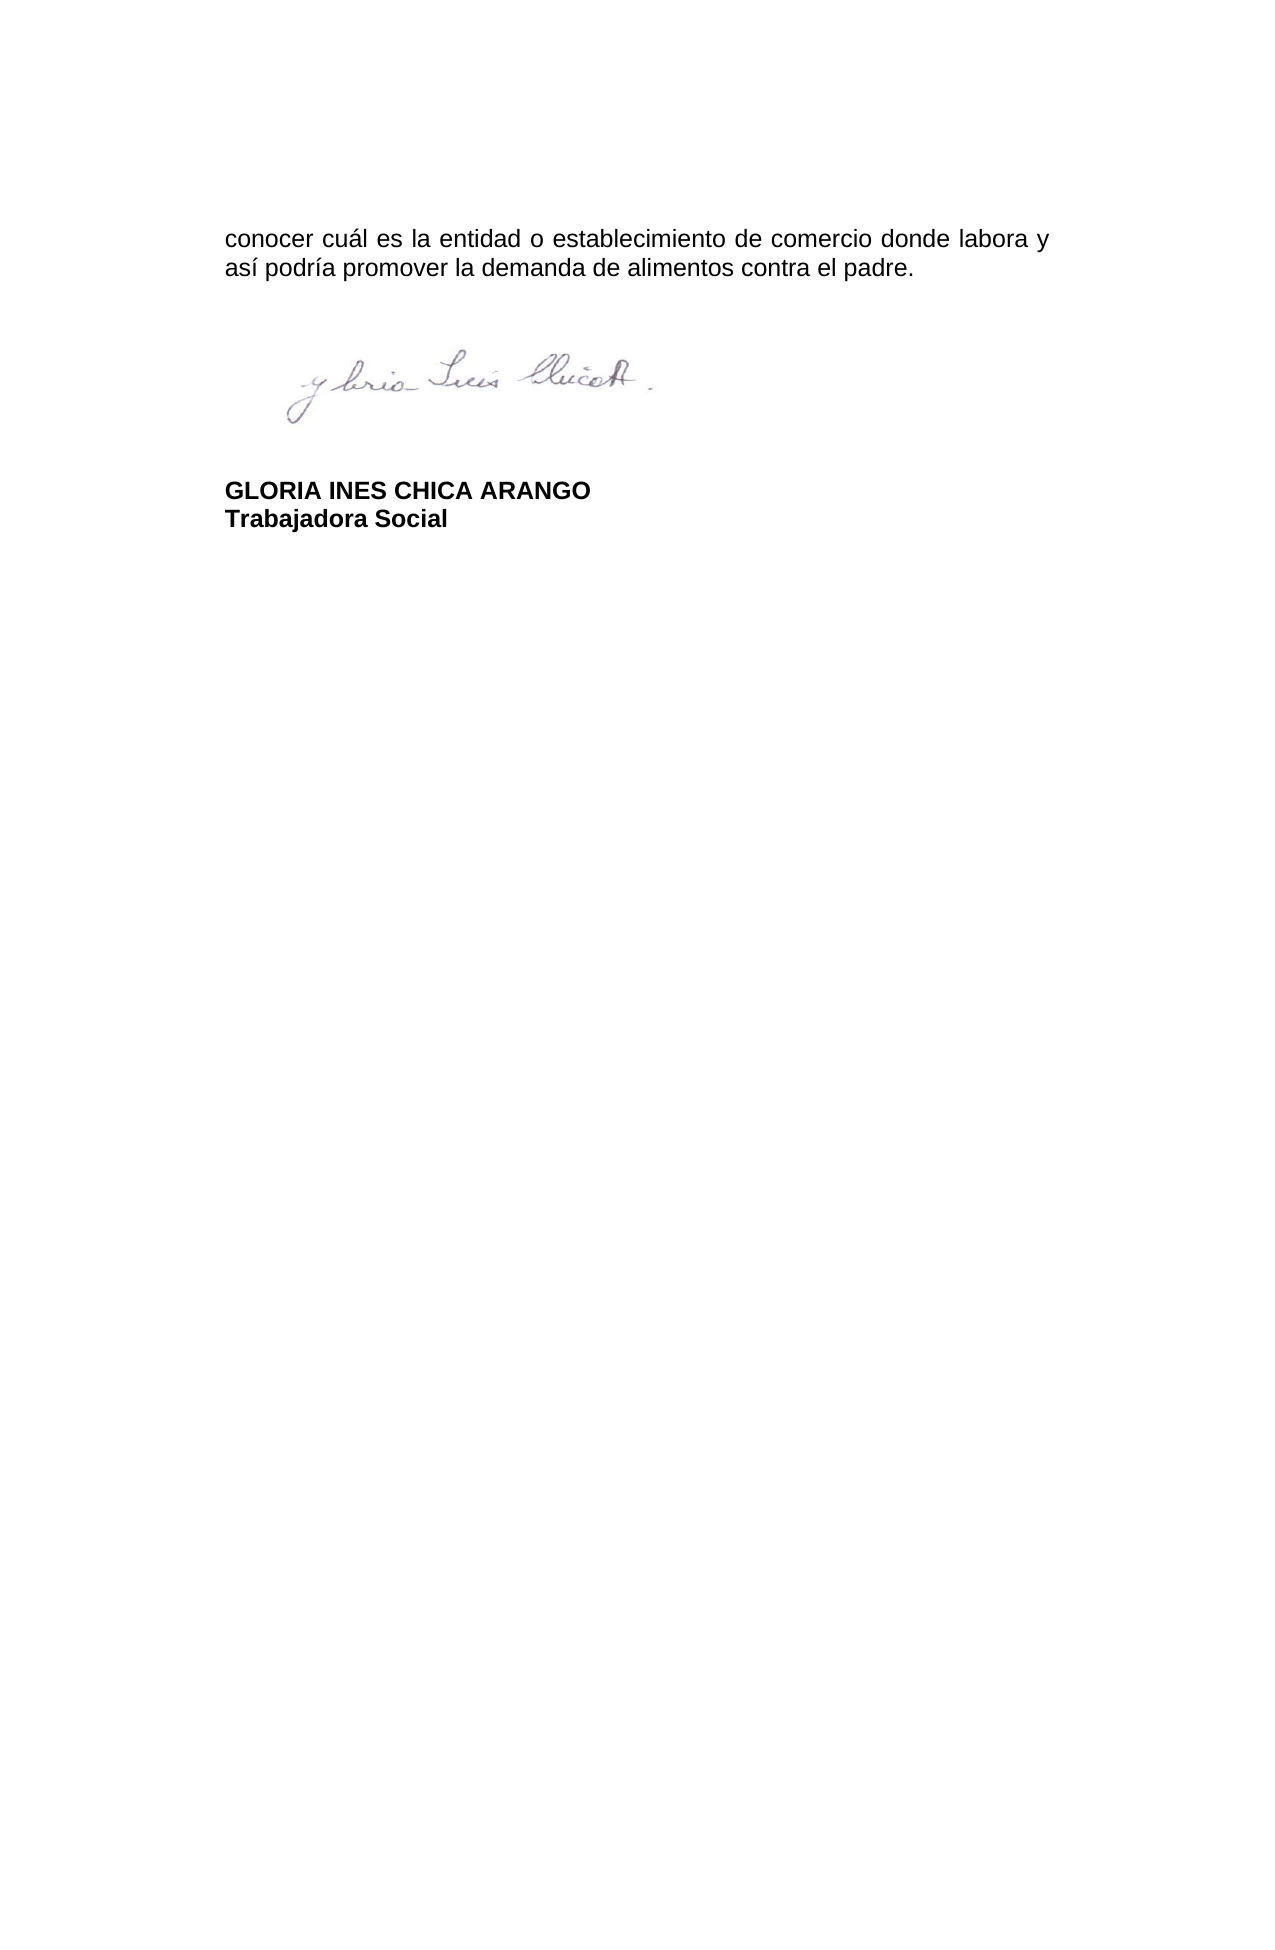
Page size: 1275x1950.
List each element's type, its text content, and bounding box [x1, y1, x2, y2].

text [224, 224, 1051, 282]
text GLORIA INES CHICA ARANGO [224, 476, 1051, 504]
picture [224, 338, 730, 447]
text Trabajadora Social [224, 504, 1051, 533]
